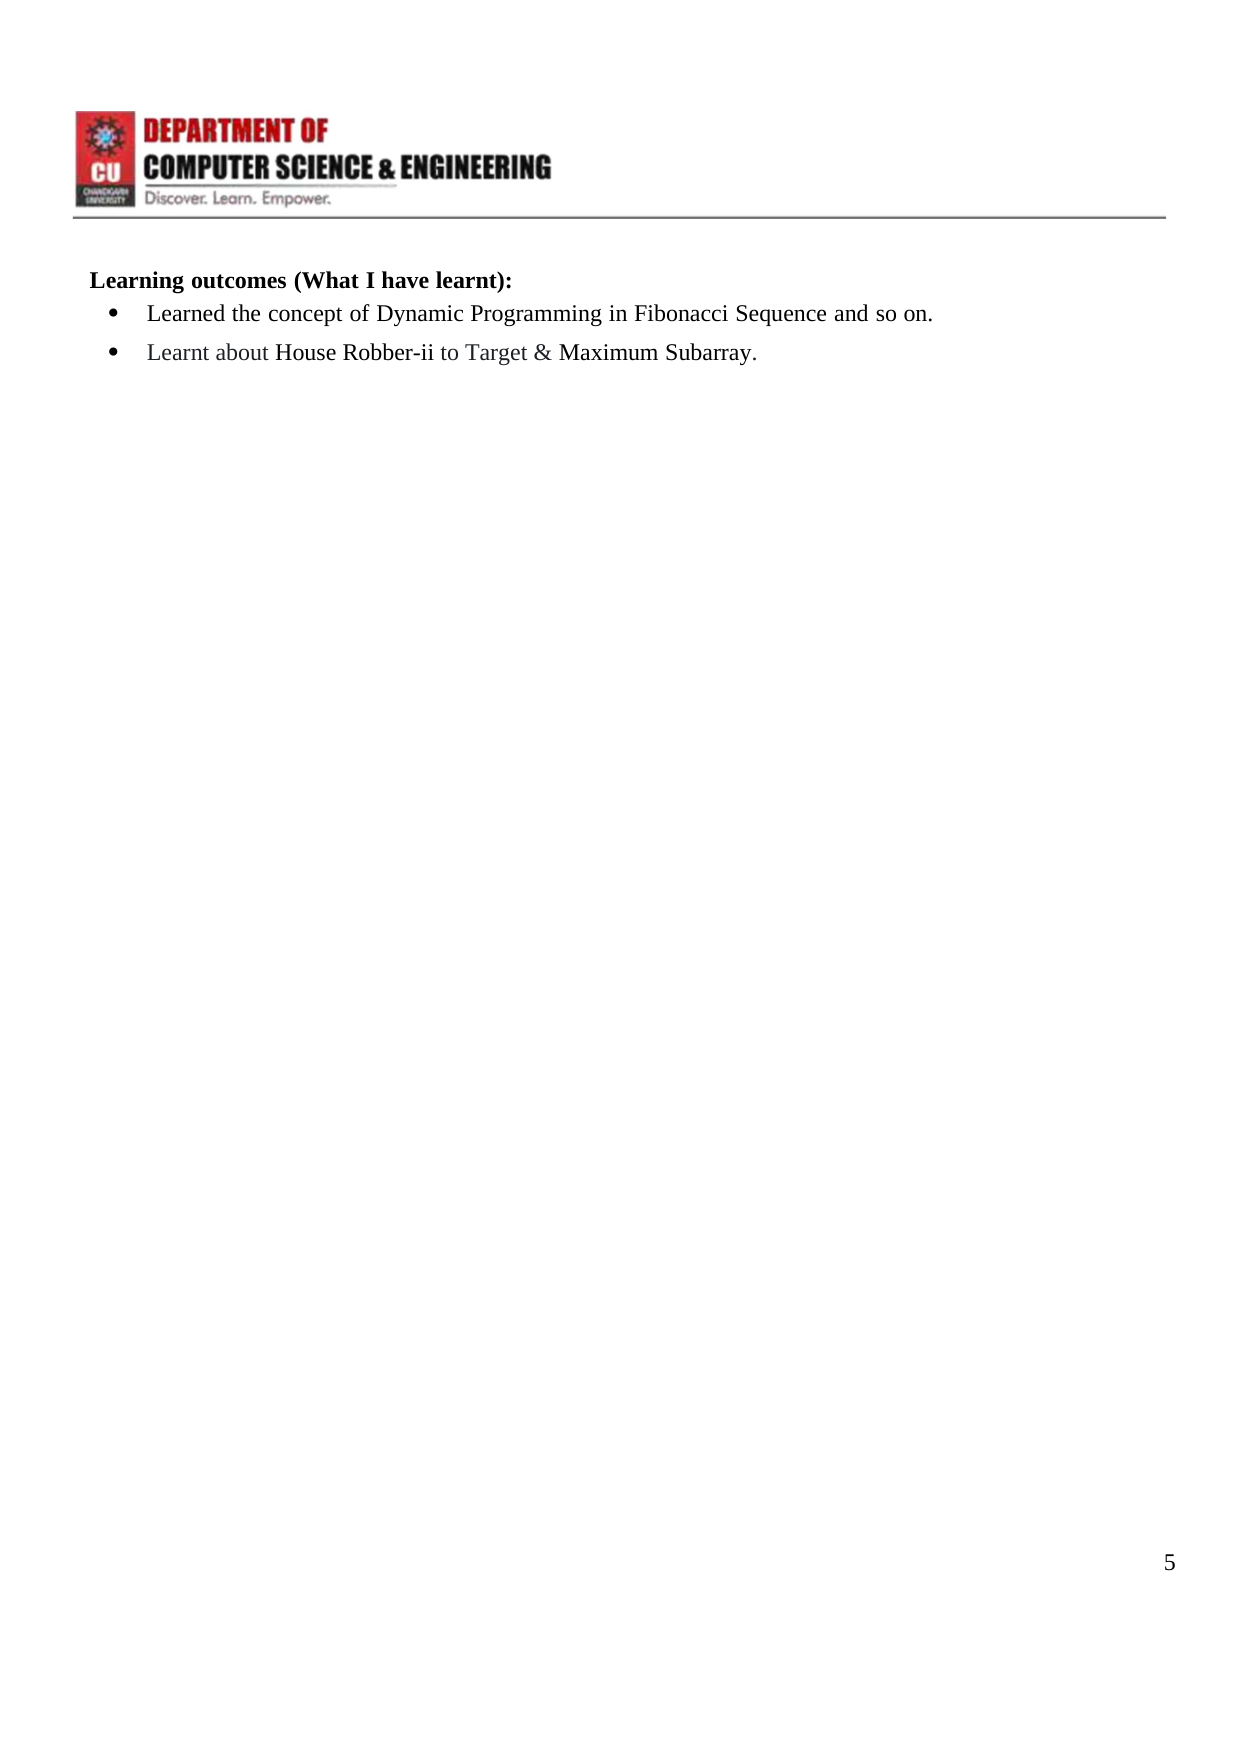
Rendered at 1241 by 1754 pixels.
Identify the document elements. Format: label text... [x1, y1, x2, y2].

picture [72, 111, 1167, 219]
list Learned the concept of Dynamic Programming in Fibonacci Sequence and so on. [109, 299, 1182, 326]
list Learnt about House Robber-ii to Target & Maximum Subarray. [109, 338, 1182, 366]
text Learning outcomes (What I have learnt): [72, 266, 1182, 293]
